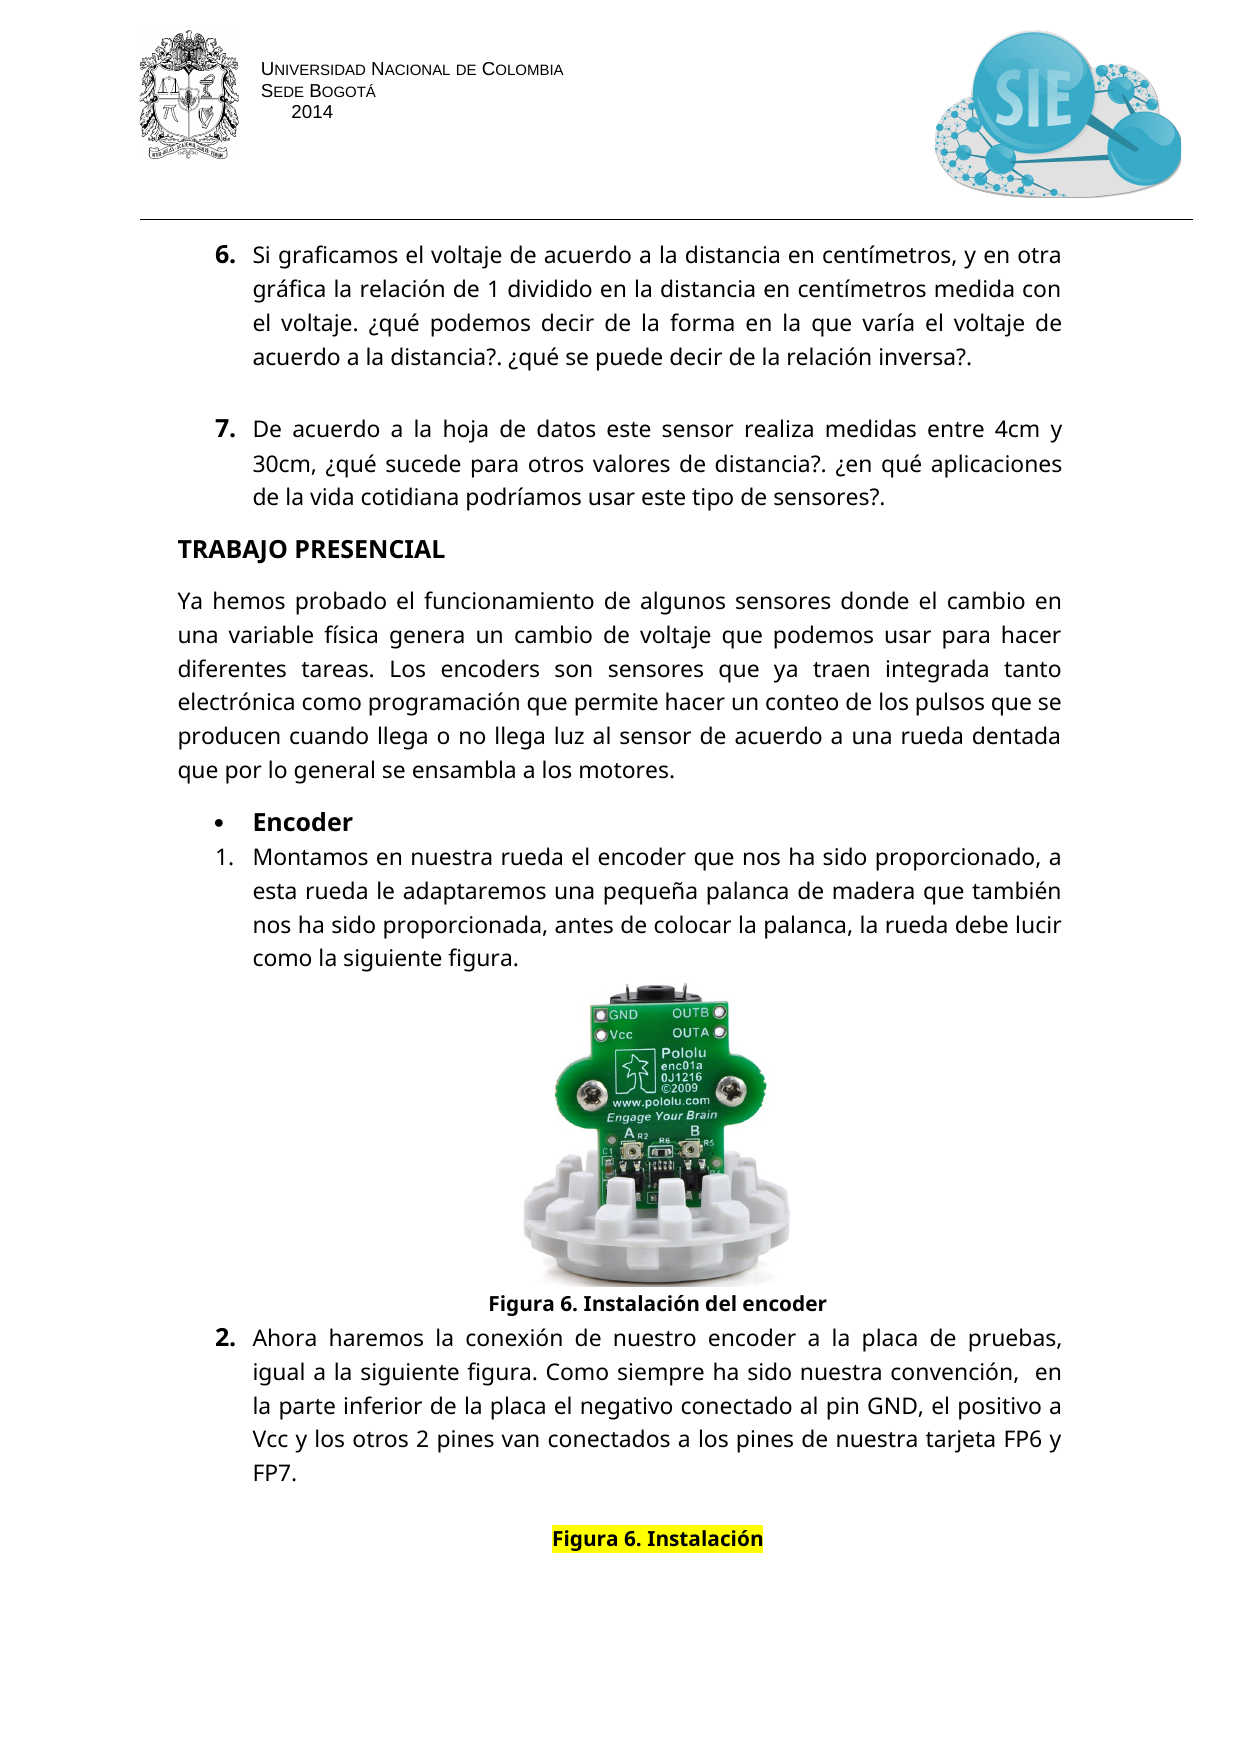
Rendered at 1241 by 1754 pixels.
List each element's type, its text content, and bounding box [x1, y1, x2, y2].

list Ahora haremos la conexión de nuestro encoder a la placa de pruebas, igual a la siguiente figura. Como siempre ha sido nuestra convención, en la parte inferior de la placa el negativo conectado al pin GND, el positivo a Vcc y los otros 2 pines van conectados a los pines de nuestra tarjeta FP6 y FP7. [215, 1319, 1063, 1488]
list Encoder [215, 804, 1063, 838]
picture [139, 30, 239, 159]
list Figura 6. Instalación [252, 1524, 1063, 1553]
list Si graficamos el voltaje de acuerdo a la distancia en centímetros, y en otra gráfica la relación de 1 dividido en la distancia en centímetros medida con el voltaje. ¿qué podemos decir de la forma en la que varía el voltaje de acuerdo a la distancia?. ¿qué se puede decir de la relación inversa?. [215, 236, 1063, 372]
list Montamos en nuestra rueda el encoder que nos ha sido proporcionado, a esta rueda le adaptaremos una pequeña palanca de madera que también nos ha sido proporcionada, antes de colocar la palanca, la rueda debe lucir como la siguiente figura. [215, 841, 1063, 973]
text Ya hemos probado el funcionamiento de algunos sensores donde el cambio en una variable física genera un cambio de voltaje que podemos usar para hacer diferentes tareas. Los encoders son sensores que ya traen integrada tanto electrónica como programación que permite hacer un conteo de los pulsos que se producen cuando llega o no llega luz al sensor de acuerdo a una rueda dentada que por lo general se ensambla a los motores. [177, 585, 1063, 785]
picture [521, 976, 794, 1287]
picture [934, 30, 1182, 198]
list De acuerdo a la hoja de datos este sensor realiza medidas entre 4cm y 30cm, ¿qué sucede para otros valores de distancia?. ¿en qué aplicaciones de la vida cotidiana podríamos usar este tipo de sensores?. [215, 411, 1063, 512]
text TRABAJO PRESENCIAL [177, 532, 1063, 566]
